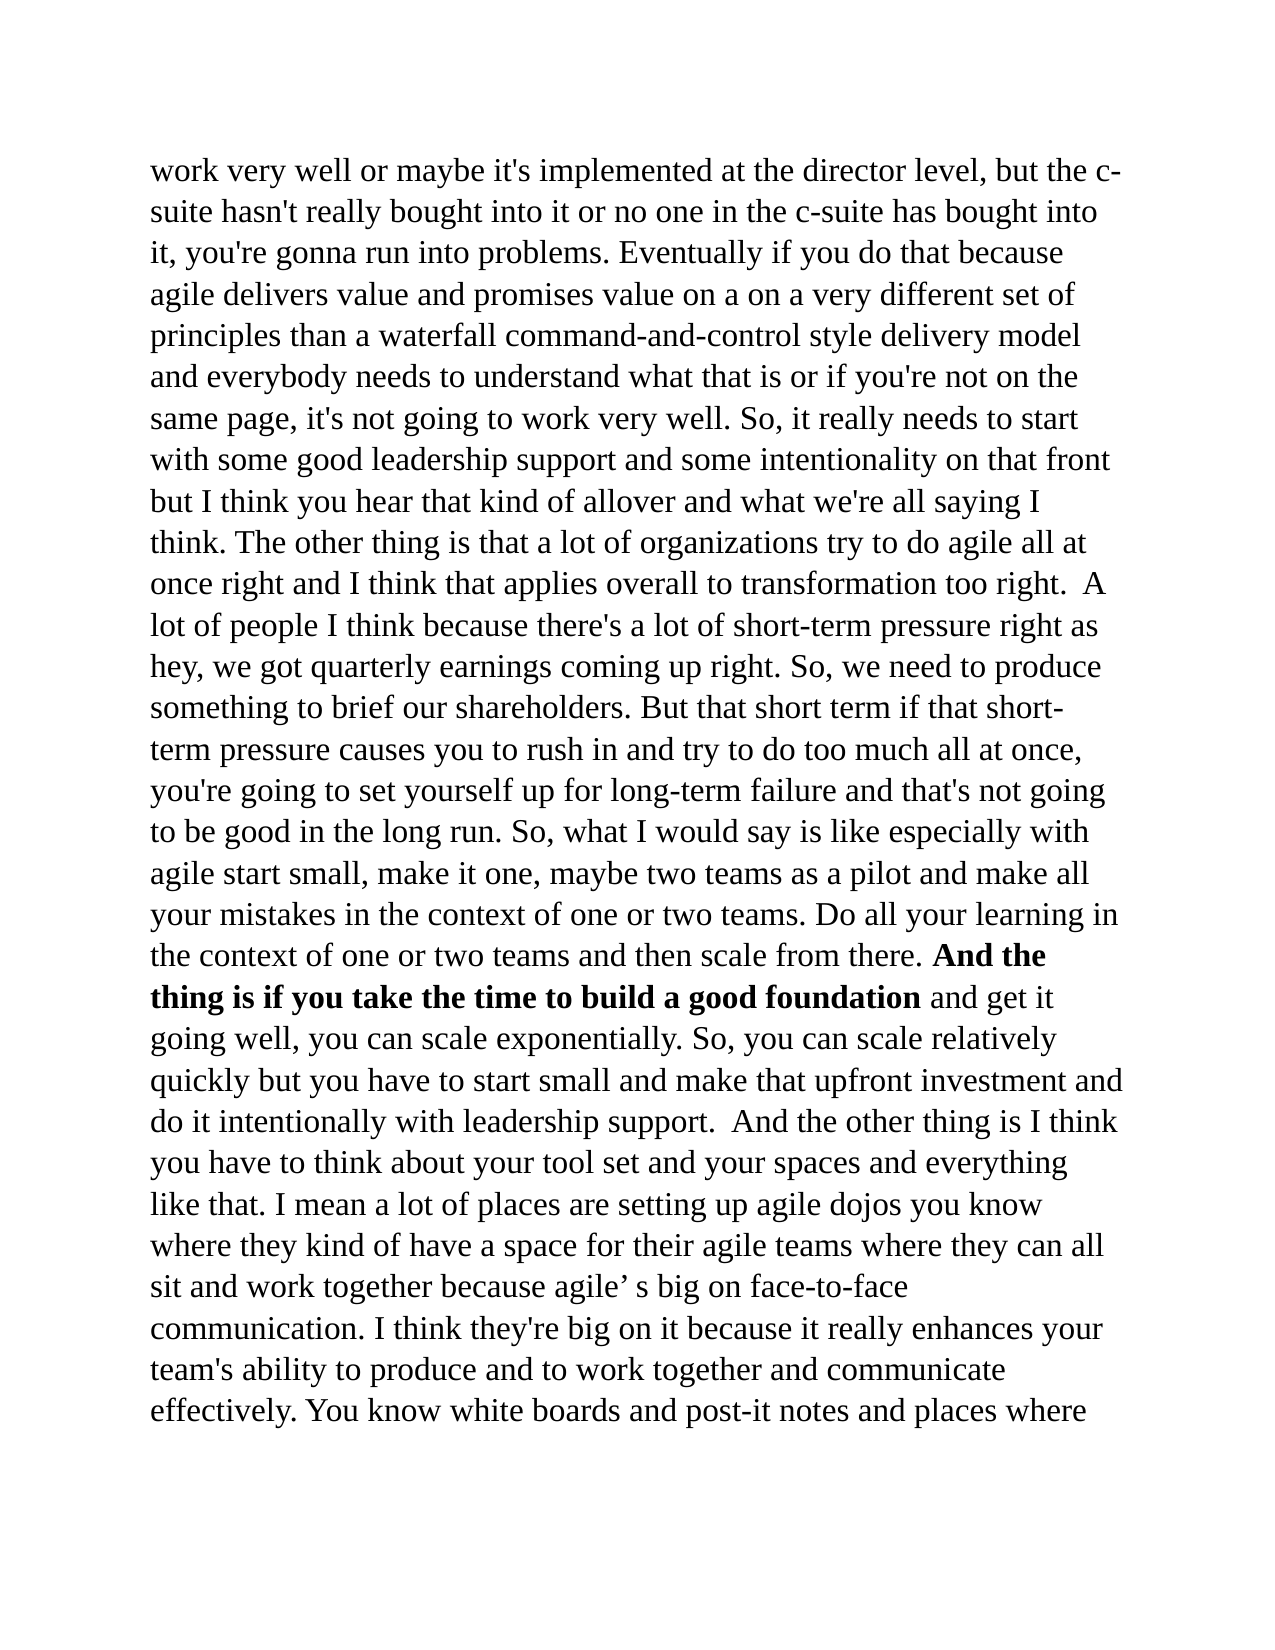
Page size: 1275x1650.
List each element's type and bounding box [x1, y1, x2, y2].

text [150, 150, 1125, 1429]
